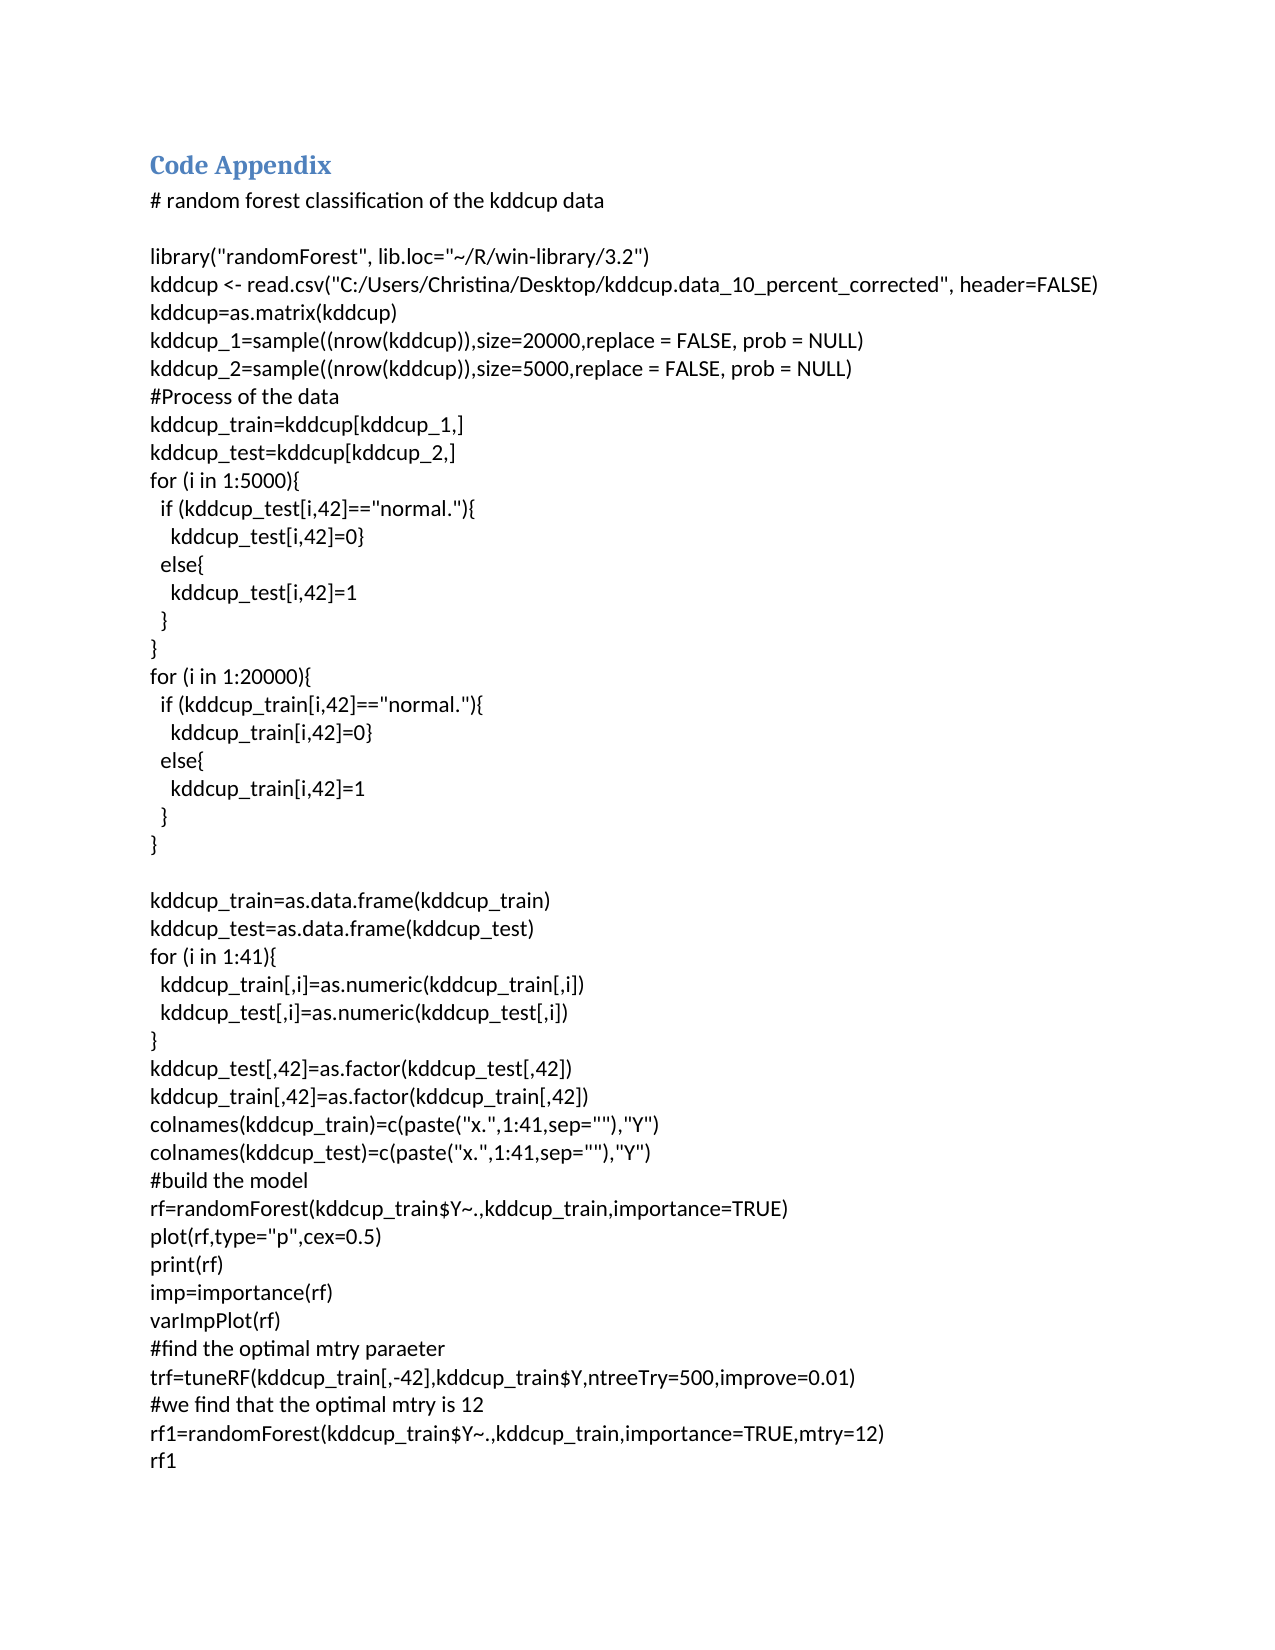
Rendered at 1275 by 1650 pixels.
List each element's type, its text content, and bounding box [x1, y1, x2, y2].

text library("randomForest", lib.loc="~/R/win-library/3.2") [150, 242, 1125, 270]
text kddcup_test[,42]=as.factor(kddcup_test[,42]) [150, 1054, 1125, 1082]
text kddcup_test[i,42]=1 [150, 578, 1125, 606]
text kddcup_train[i,42]=0} [150, 718, 1125, 746]
text kddcup_test=as.data.frame(kddcup_test) [150, 914, 1125, 942]
text rf=randomForest(kddcup_train$Y~.,kddcup_train,importance=TRUE) [150, 1194, 1125, 1222]
text kddcup_test[,i]=as.numeric(kddcup_test[,i]) [150, 998, 1125, 1026]
text kddcup <- read.csv("C:/Users/Christina/Desktop/kddcup.data_10_percent_corrected", header=FALSE) [150, 270, 1125, 298]
text rf1=randomForest(kddcup_train$Y~.,kddcup_train,importance=TRUE,mtry=12) [150, 1419, 1125, 1447]
text kddcup_train[i,42]=1 [150, 774, 1125, 802]
text kddcup_test=kddcup[kddcup_2,] [150, 438, 1125, 466]
text for (i in 1:20000){ [150, 662, 1125, 690]
text kddcup_1=sample((nrow(kddcup)),size=20000,replace = FALSE, prob = NULL) [150, 326, 1125, 354]
text kddcup_train=as.data.frame(kddcup_train) [150, 886, 1125, 914]
text for (i in 1:41){ [150, 942, 1125, 970]
text imp=importance(rf) [150, 1278, 1125, 1307]
text for (i in 1:5000){ [150, 466, 1125, 494]
text } [150, 802, 1125, 830]
text else{ [150, 746, 1125, 774]
text else{ [150, 550, 1125, 578]
text #we find that the optimal mtry is 12 [150, 1391, 1125, 1419]
text kddcup_2=sample((nrow(kddcup)),size=5000,replace = FALSE, prob = NULL) [150, 354, 1125, 382]
text } [150, 606, 1125, 634]
text colnames(kddcup_test)=c(paste("x.",1:41,sep=""),"Y") [150, 1138, 1125, 1166]
text trf=tuneRF(kddcup_train[,-42],kddcup_train$Y,ntreeTry=500,improve=0.01) [150, 1363, 1125, 1391]
text # random forest classification of the kddcup data [150, 186, 1125, 214]
subtitle Code Appendix [150, 150, 1125, 181]
text #Process of the data [150, 382, 1125, 410]
text if (kddcup_test[i,42]=="normal."){ [150, 494, 1125, 522]
text plot(rf,type="p",cex=0.5) [150, 1222, 1125, 1251]
text varImpPlot(rf) [150, 1307, 1125, 1334]
text kddcup_train[,42]=as.factor(kddcup_train[,42]) [150, 1082, 1125, 1110]
text kddcup_train[,i]=as.numeric(kddcup_train[,i]) [150, 970, 1125, 998]
text print(rf) [150, 1251, 1125, 1278]
text rf1 [150, 1447, 1125, 1475]
text #build the model [150, 1166, 1125, 1194]
text if (kddcup_train[i,42]=="normal."){ [150, 690, 1125, 718]
text } [150, 634, 1125, 662]
text } [150, 830, 1125, 858]
text kddcup=as.matrix(kddcup) [150, 298, 1125, 326]
text kddcup_test[i,42]=0} [150, 522, 1125, 550]
text #find the optimal mtry paraeter [150, 1334, 1125, 1363]
text colnames(kddcup_train)=c(paste("x.",1:41,sep=""),"Y") [150, 1110, 1125, 1138]
text kddcup_train=kddcup[kddcup_1,] [150, 410, 1125, 438]
text } [150, 1026, 1125, 1054]
